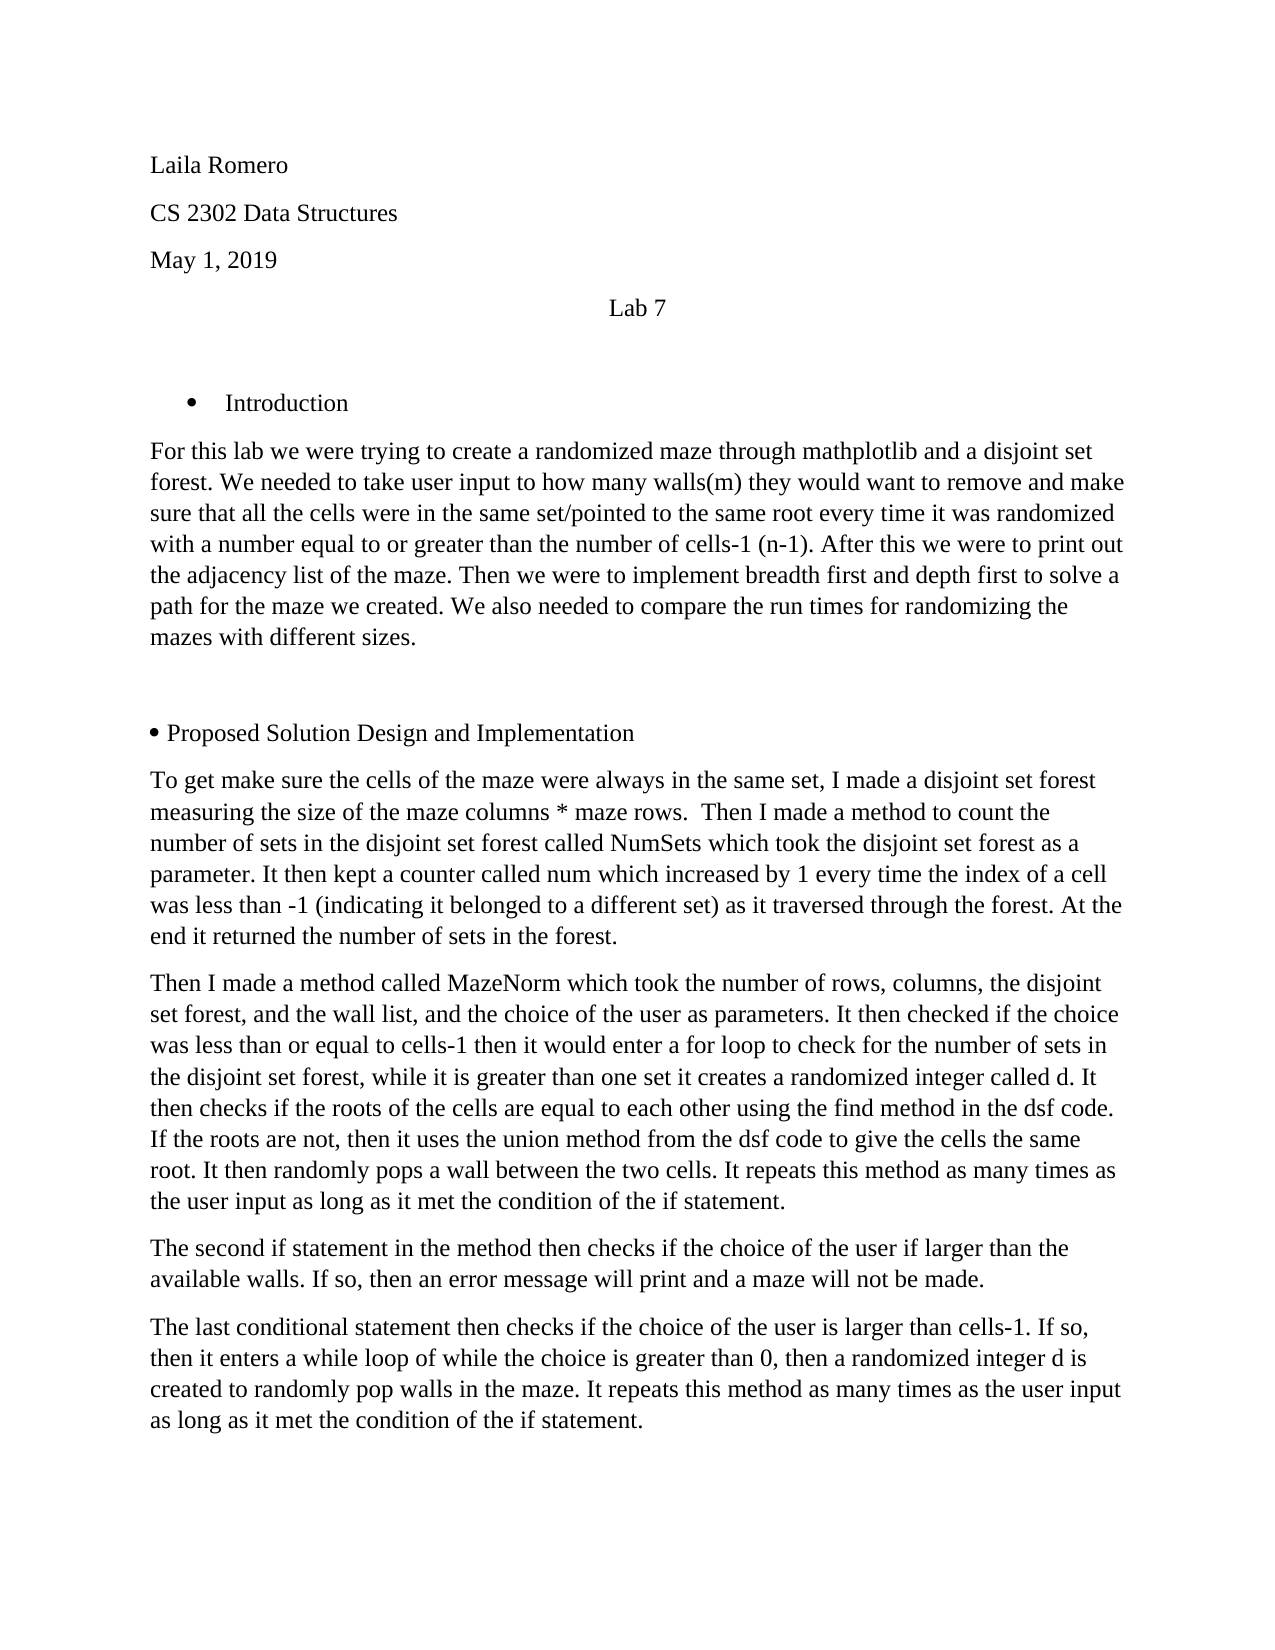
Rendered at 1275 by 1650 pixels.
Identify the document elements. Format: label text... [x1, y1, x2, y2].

text May 1, 2019 [150, 245, 1125, 274]
text Lab 7 [150, 293, 1125, 322]
text CS 2302 Data Structures [150, 198, 1125, 226]
text Then I made a method called MazeNorm which took the number of rows, columns, the disjoint set forest, and the wall list, and the choice of the user as parameters. It then checked if the choice was less than or equal to cells-1 then it would enter a for loop to check for the number of sets in the disjoint set forest, while it is greater than one set it creates a randomized integer called d. It then checks if the roots of the cells are equal to each other using the find method in the dsf code. If the roots are not, then it uses the union method from the dsf code to give the cells the same root. It then randomly pops a wall between the two cells. It repeats this method as many times as the user input as long as it met the condition of the if statement. [150, 968, 1125, 1214]
text The last conditional statement then checks if the choice of the user is larger than cells-1. If so, then it enters a while loop of while the choice is greater than 0, then a randomized integer d is created to randomly pop walls in the maze. It repeats this method as many times as the user input as long as it met the condition of the if statement. [150, 1312, 1125, 1434]
list Introduction [187, 388, 1125, 417]
text Laila Romero [150, 150, 1125, 179]
text Proposed Solution Design and Implementation [150, 718, 1125, 747]
text The second if statement in the method then checks if the choice of the user if larger than the available walls. If so, then an error message will print and a maze will not be made. [150, 1233, 1125, 1293]
text For this lab we were trying to create a randomized maze through mathplotlib and a disjoint set forest. We needed to take user input to how many walls(m) they would want to remove and make sure that all the cells were in the same set/pointed to the same root every time it was randomized with a number equal to or greater than the number of cells-1 (n-1). After this we were to print out the adjacency list of the maze. Then we were to implement breadth first and depth first to solve a path for the maze we created. We also needed to compare the run times for randomizing the mazes with different sizes. [150, 436, 1125, 651]
text To get make sure the cells of the maze were always in the same set, I made a disjoint set forest measuring the size of the maze columns * maze rows. Then I made a method to count the number of sets in the disjoint set forest called NumSets which took the disjoint set forest as a parameter. It then kept a counter called num which increased by 1 every time the index of a cell was less than -1 (indicating it belonged to a different set) as it traversed through the forest. At the end it returned the number of sets in the forest. [150, 766, 1125, 949]
